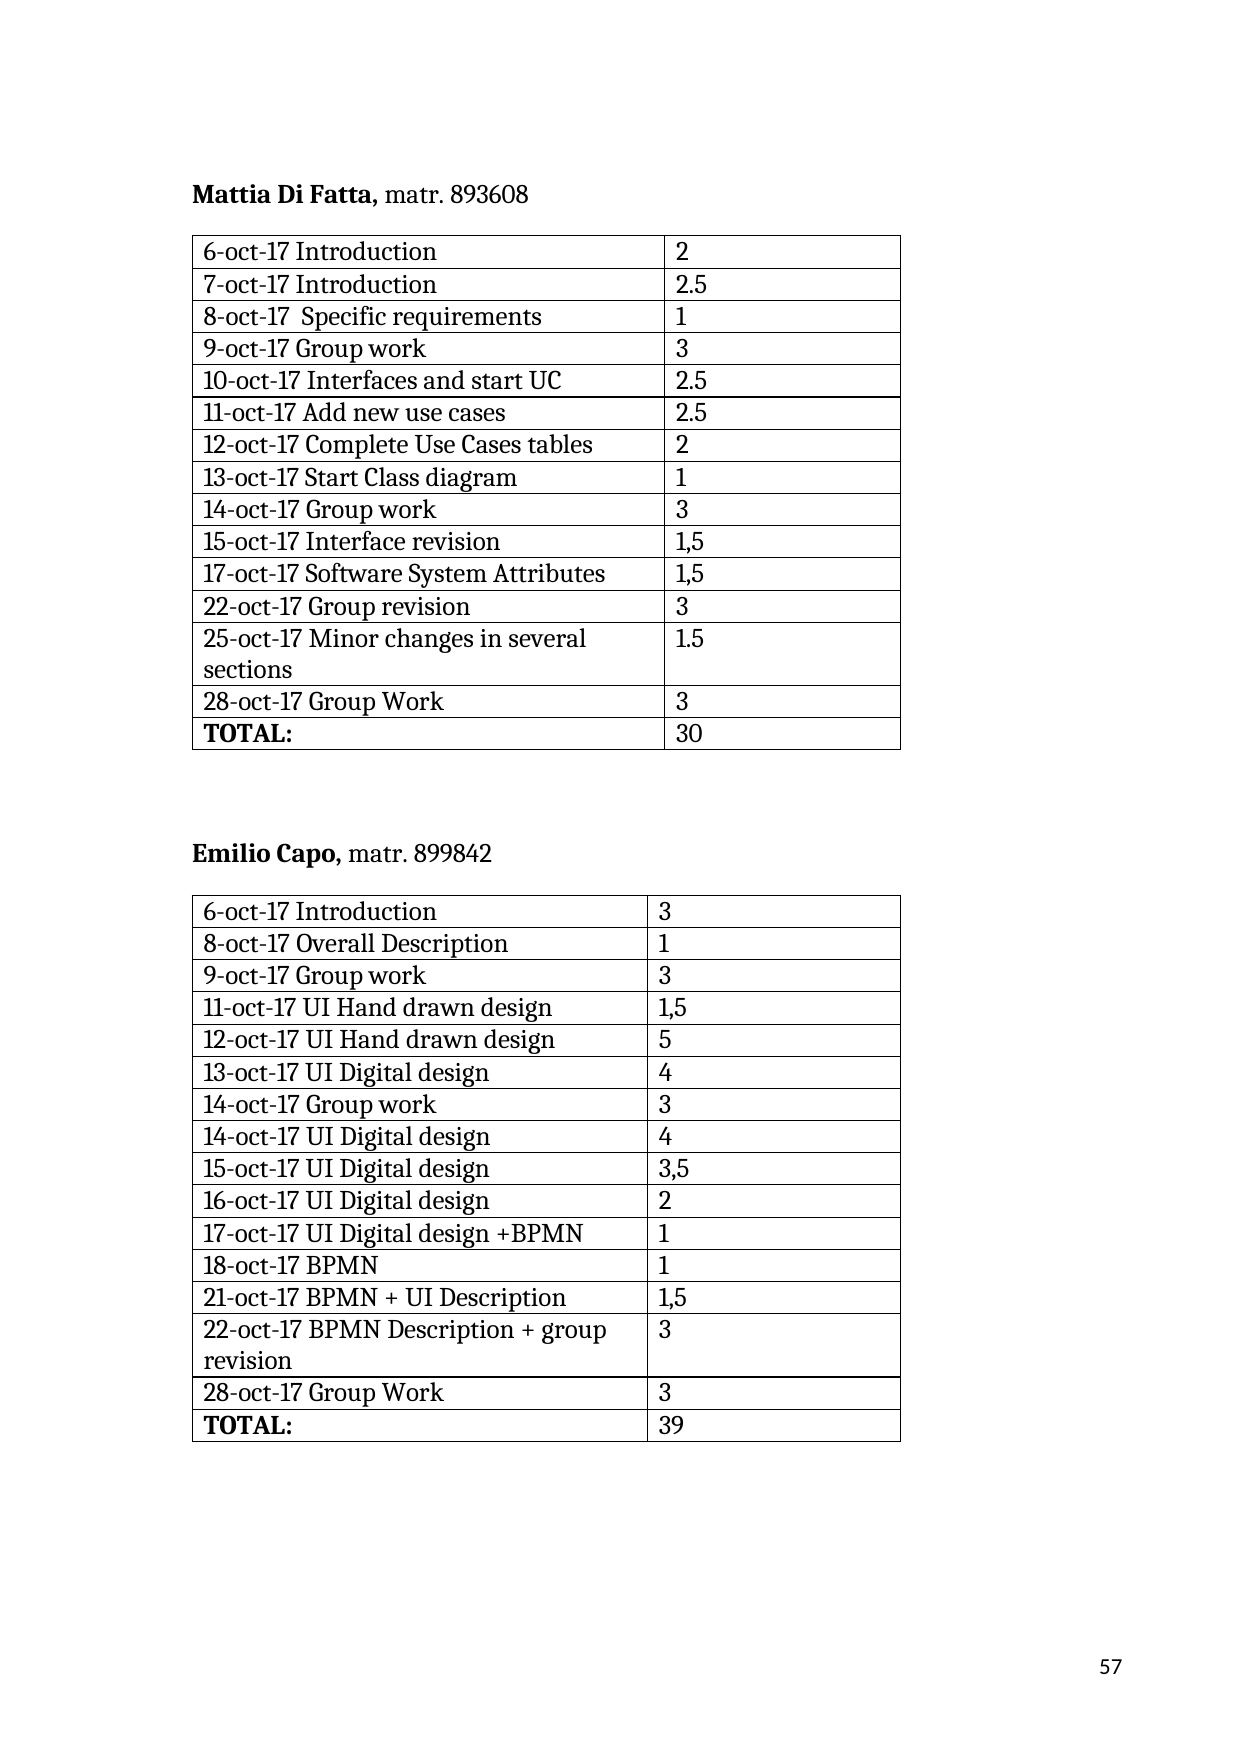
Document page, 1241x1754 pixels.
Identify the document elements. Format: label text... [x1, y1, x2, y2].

table_cell 3 [665, 686, 900, 717]
table_cell 15-oct-17 UI Digital design [193, 1153, 647, 1184]
table_cell 3 [648, 1378, 900, 1409]
table_header 6-oct-17 Introduction [193, 236, 664, 268]
table_header 6-oct-17 Introduction [193, 896, 647, 927]
table_cell 9-oct-17 Group work [193, 333, 664, 364]
table_cell 28-oct-17 Group Work [193, 686, 664, 717]
table_cell 10-oct-17 Interfaces and start UC [193, 365, 664, 396]
table_cell 3 [648, 1314, 900, 1376]
table_cell 25-oct-17 Minor changes in several sections [193, 623, 664, 685]
table_cell 9-oct-17 Group work [193, 960, 647, 991]
table_cell 16-oct-17 UI Digital design [193, 1185, 647, 1217]
table_cell 22-oct-17 Group revision [193, 591, 664, 622]
table_header 3 [648, 896, 900, 927]
table_cell 14-oct-17 Group work [193, 1089, 647, 1120]
table_header 2 [665, 236, 900, 268]
table_cell 5 [648, 1025, 900, 1056]
table_cell 3 [665, 591, 900, 622]
table_cell 2.5 [665, 365, 900, 396]
table_cell 1,5 [648, 992, 900, 1023]
table_cell 1,5 [648, 1282, 900, 1313]
table_cell 4 [648, 1057, 900, 1088]
table_cell 18-oct-17 BPMN [193, 1250, 647, 1281]
table_cell TOTAL: [193, 1410, 647, 1441]
table_cell 1 [665, 301, 900, 332]
table_cell 17-oct-17 UI Digital design +BPMN [193, 1218, 647, 1249]
table_cell 2 [648, 1185, 900, 1217]
table_cell 13-oct-17 UI Digital design [193, 1057, 647, 1088]
table_cell 12-oct-17 Complete Use Cases tables [193, 430, 664, 461]
text Mattia Di Fatta, matr. 893608 [168, 179, 1122, 210]
table_cell 3 [665, 494, 900, 525]
table_cell 28-oct-17 Group Work [193, 1378, 647, 1409]
table_cell 30 [665, 718, 900, 749]
table_cell 8-oct-17 Specific requirements [193, 301, 664, 332]
table_cell 1 [648, 928, 900, 959]
table_cell 4 [648, 1121, 900, 1152]
table_cell TOTAL: [193, 718, 664, 749]
table_cell 3 [648, 960, 900, 991]
table_cell 2.5 [665, 269, 900, 300]
table_cell 13-oct-17 Start Class diagram [193, 462, 664, 493]
table_cell 1.5 [665, 623, 900, 685]
table_cell 14-oct-17 UI Digital design [193, 1121, 647, 1152]
table_cell 3 [665, 333, 900, 364]
table_cell 15-oct-17 Interface revision [193, 526, 664, 557]
table_cell 3 [648, 1089, 900, 1120]
table_cell 12-oct-17 UI Hand drawn design [193, 1025, 647, 1056]
table_cell 1 [648, 1218, 900, 1249]
table_cell 2 [665, 430, 900, 461]
table_cell 2.5 [665, 398, 900, 428]
table_cell 1 [648, 1250, 900, 1281]
table_cell 1 [665, 462, 900, 493]
table_cell 21-oct-17 BPMN + UI Description [193, 1282, 647, 1313]
table_cell 1,5 [665, 558, 900, 589]
table_cell 14-oct-17 Group work [193, 494, 664, 525]
text Emilio Capo, matr. 899842 [168, 838, 1122, 869]
table_cell 11-oct-17 UI Hand drawn design [193, 992, 647, 1023]
table_cell 8-oct-17 Overall Description [193, 928, 647, 959]
table_cell 3,5 [648, 1153, 900, 1184]
table_cell 22-oct-17 BPMN Description + group revision [193, 1314, 647, 1376]
table_cell 7-oct-17 Introduction [193, 269, 664, 300]
table_cell 1,5 [665, 526, 900, 557]
table_cell 11-oct-17 Add new use cases [193, 398, 664, 428]
table_cell 39 [648, 1410, 900, 1441]
table_cell 17-oct-17 Software System Attributes [193, 558, 664, 589]
